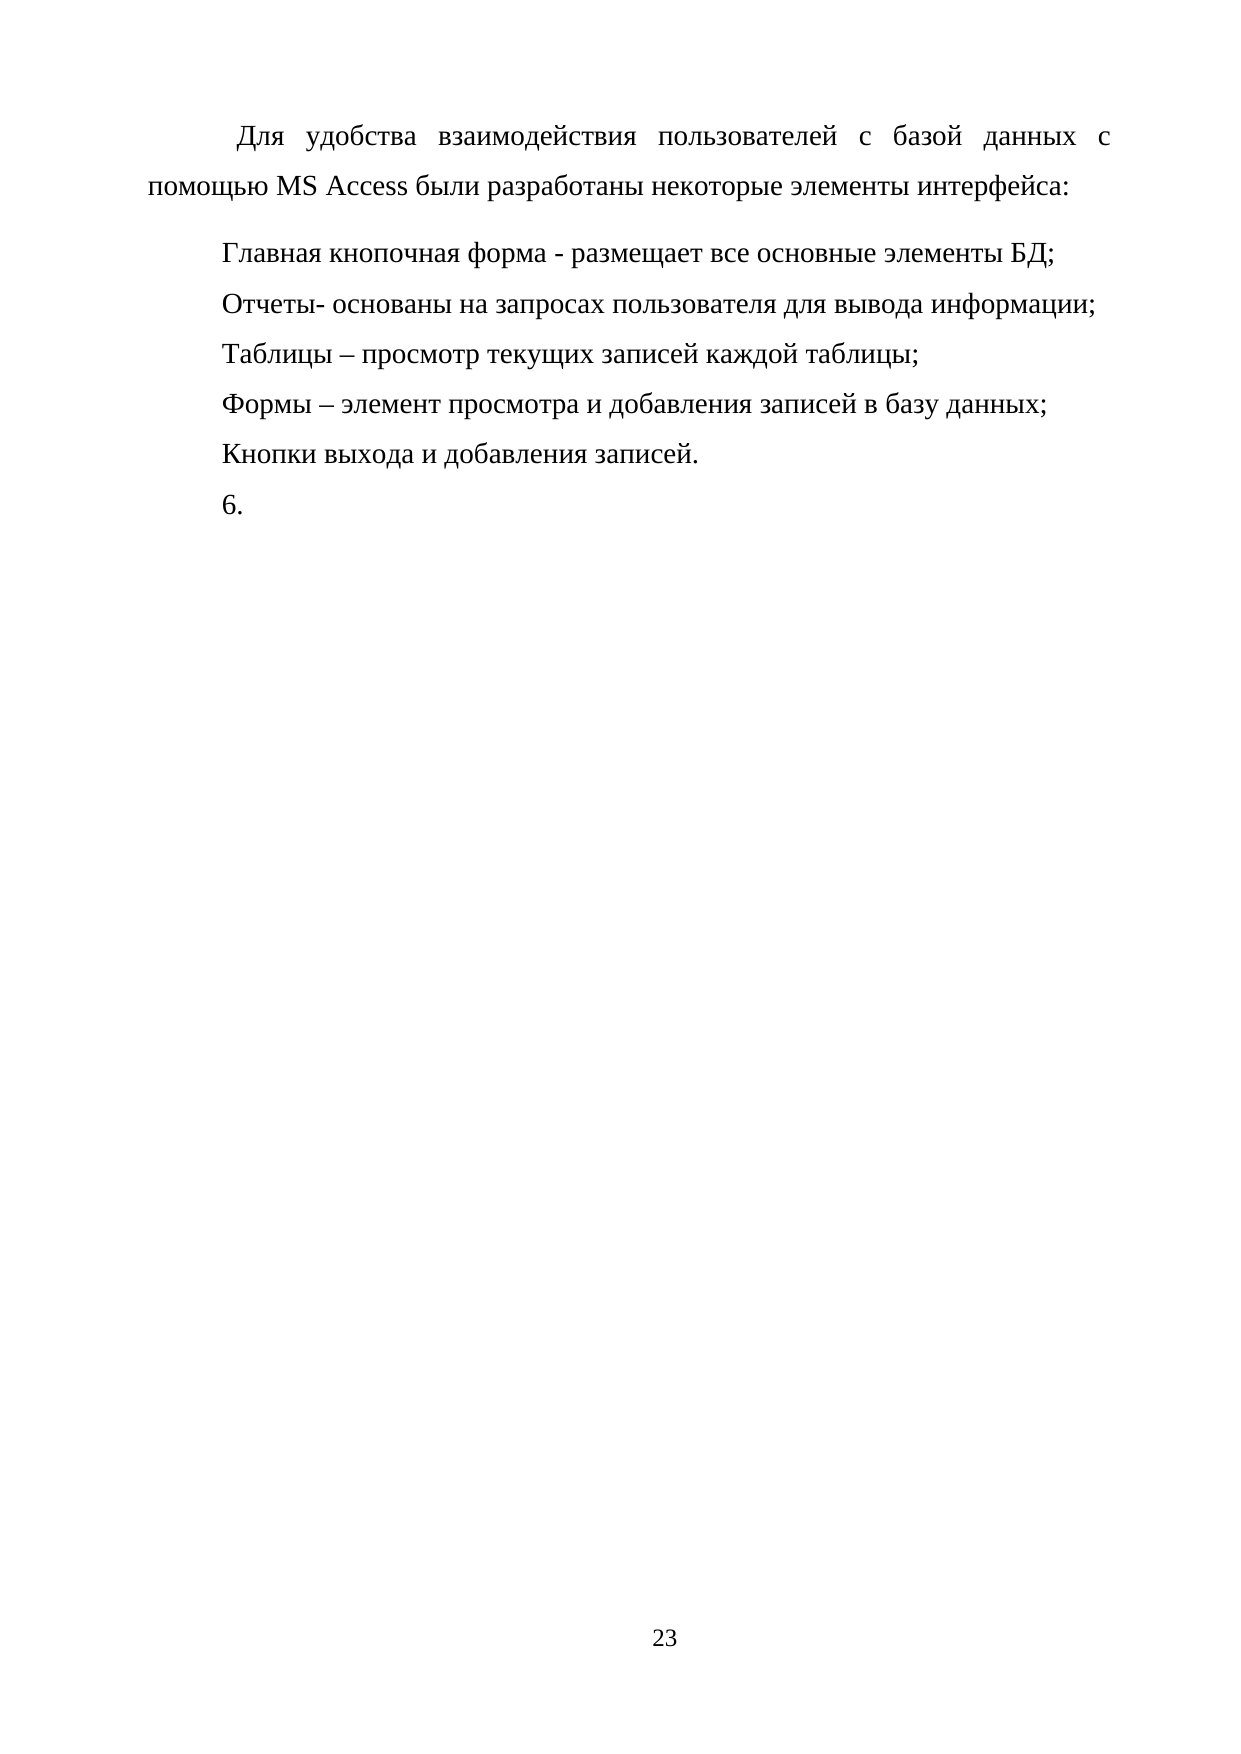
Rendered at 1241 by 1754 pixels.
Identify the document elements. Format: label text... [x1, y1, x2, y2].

list Главная кнопочная форма - размещает все основные элементы БД; [148, 235, 1181, 269]
list Отчеты- основаны на запросах пользователя для вывода информации; [148, 286, 1181, 319]
list Таблицы – просмотр текущих записей каждой таблицы; [148, 336, 1181, 369]
list Формы – элемент просмотра и добавления записей в базу данных; [148, 386, 1181, 420]
list Кнопки выхода и добавления записей. [148, 437, 1181, 470]
text Для удобства взаимодействия пользователей с базой данных с помощью MS Access были разработаны некоторые элементы интерфейса: [148, 118, 1111, 202]
